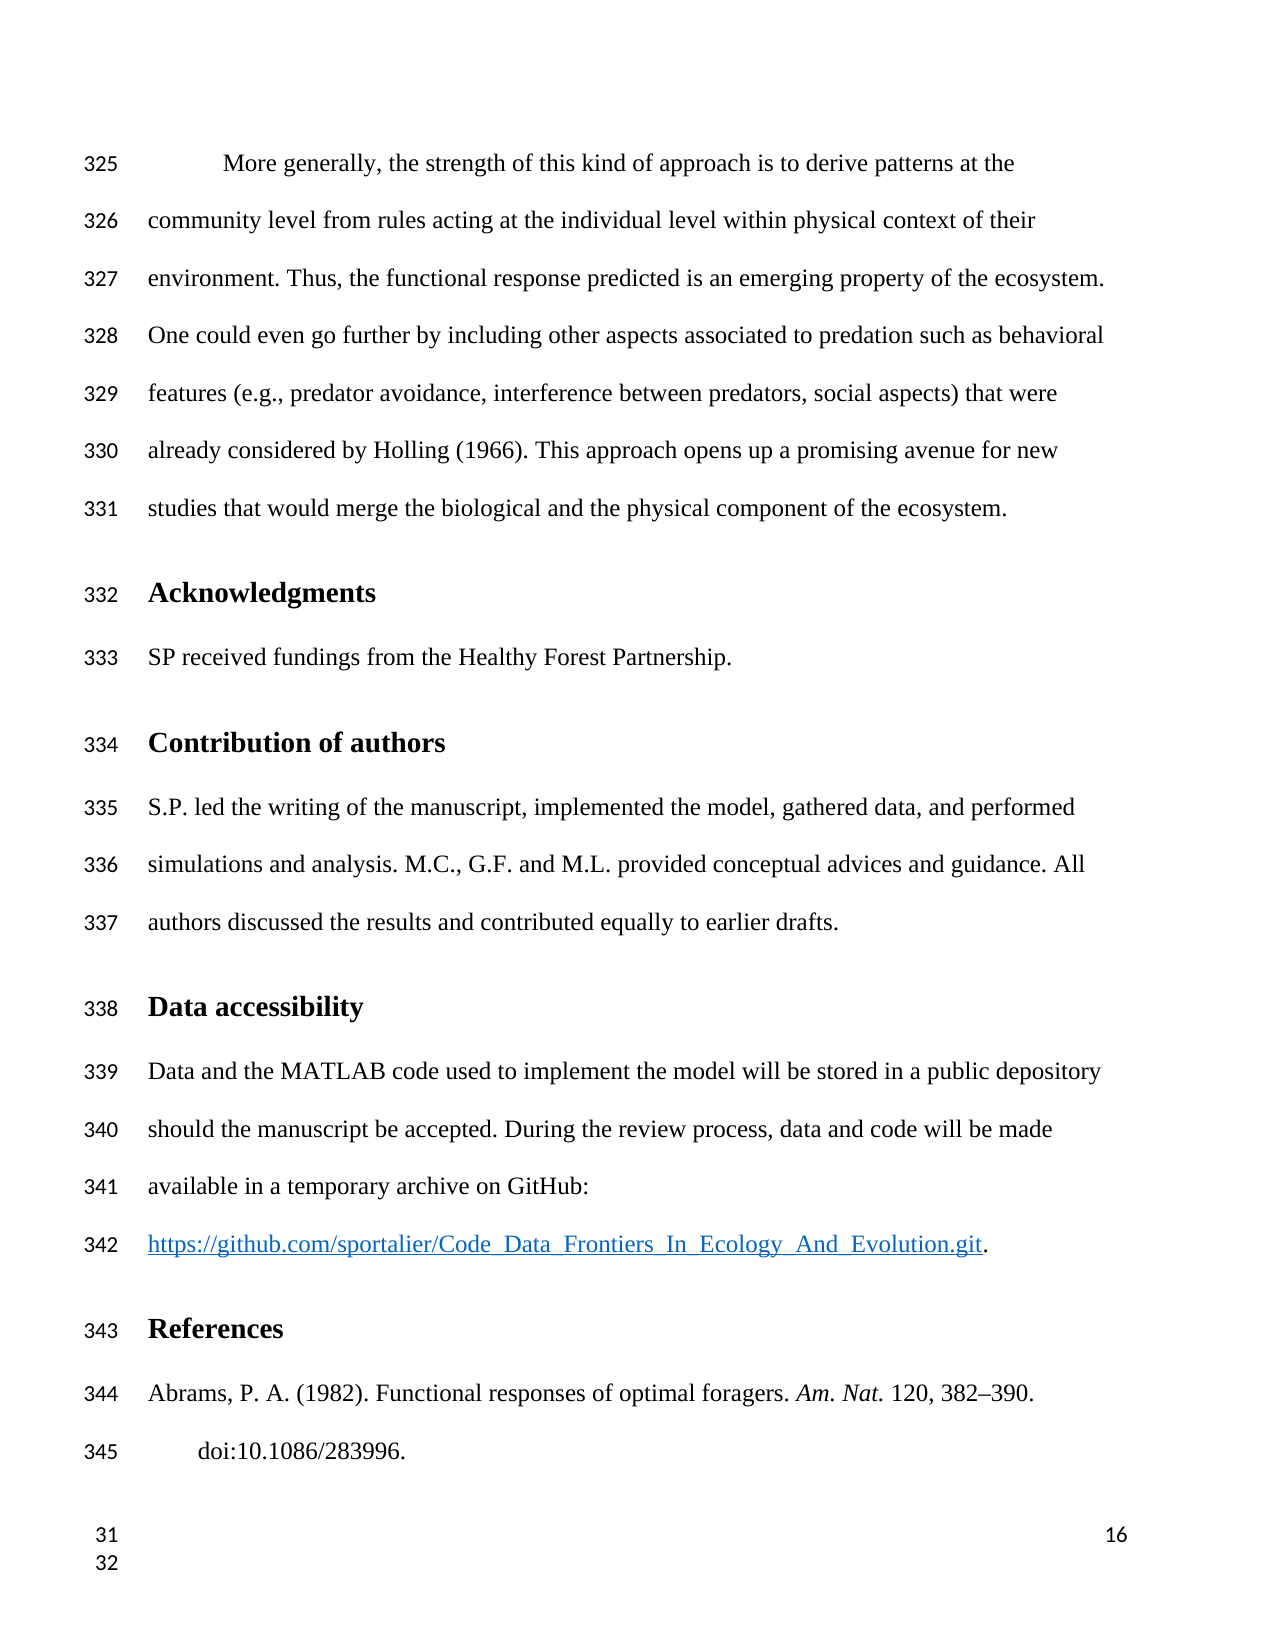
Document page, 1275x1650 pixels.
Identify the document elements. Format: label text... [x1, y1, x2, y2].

text Abrams, P. A. (1982). Functional responses of optimal foragers. Am. Nat. 120, 382–390. doi:10.1086/283996. [148, 1378, 1127, 1465]
subtitle Data accessibility [148, 989, 1127, 1023]
subtitle Acknowledgments [148, 575, 1127, 609]
text Data and the MATLAB code used to implement the model will be stored in a public depository should the manuscript be accepted. During the review process, data and code will be made available in a temporary archive on GitHub: https://github.com/sportalier/Code_Data_Frontiers_In_Ecology_And_Evolution.git. [148, 1056, 1127, 1258]
text More generally, the strength of this kind of approach is to derive patterns at the community level from rules acting at the individual level within physical context of their environment. Thus, the functional response predicted is an emerging property of the ecosystem. One could even go further by including other aspects associated to predation such as behavioral features (e.g., predator avoidance, interference between predators, social aspects) that were already considered by Holling (1966). This approach opens up a promising avenue for new studies that would merge the biological and the physical component of the ecosystem. [148, 148, 1127, 521]
text S.P. led the writing of the manuscript, implemented the model, gathered data, and performed simulations and analysis. M.C., G.F. and M.L. provided conceptual advices and guidance. All authors discussed the results and contributed equally to earlier drafts. [148, 792, 1127, 936]
subtitle References [148, 1311, 1127, 1345]
text SP received fundings from the Healthy Forest Partnership. [148, 642, 1127, 671]
subtitle Contribution of authors [148, 725, 1127, 758]
